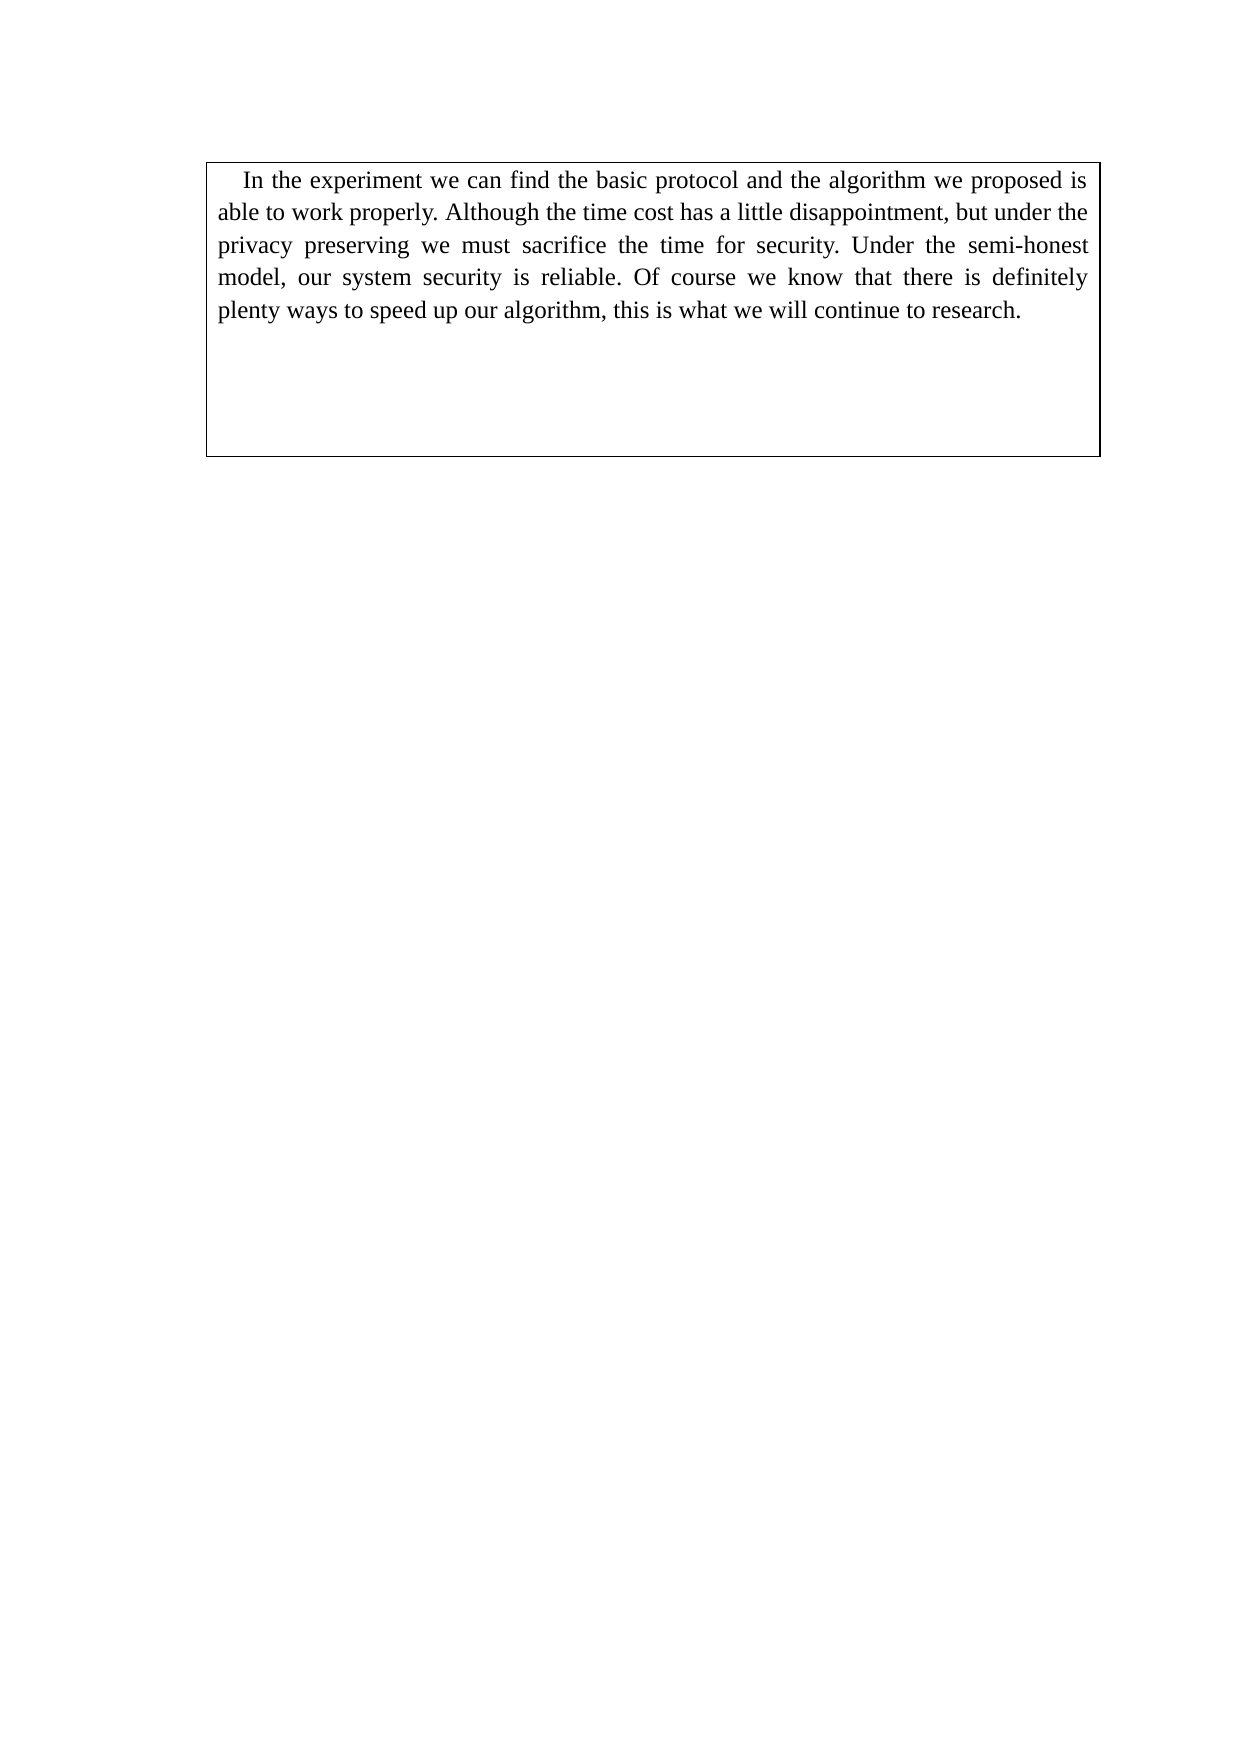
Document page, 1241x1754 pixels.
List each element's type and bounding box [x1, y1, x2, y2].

table_cell [207, 163, 1099, 456]
